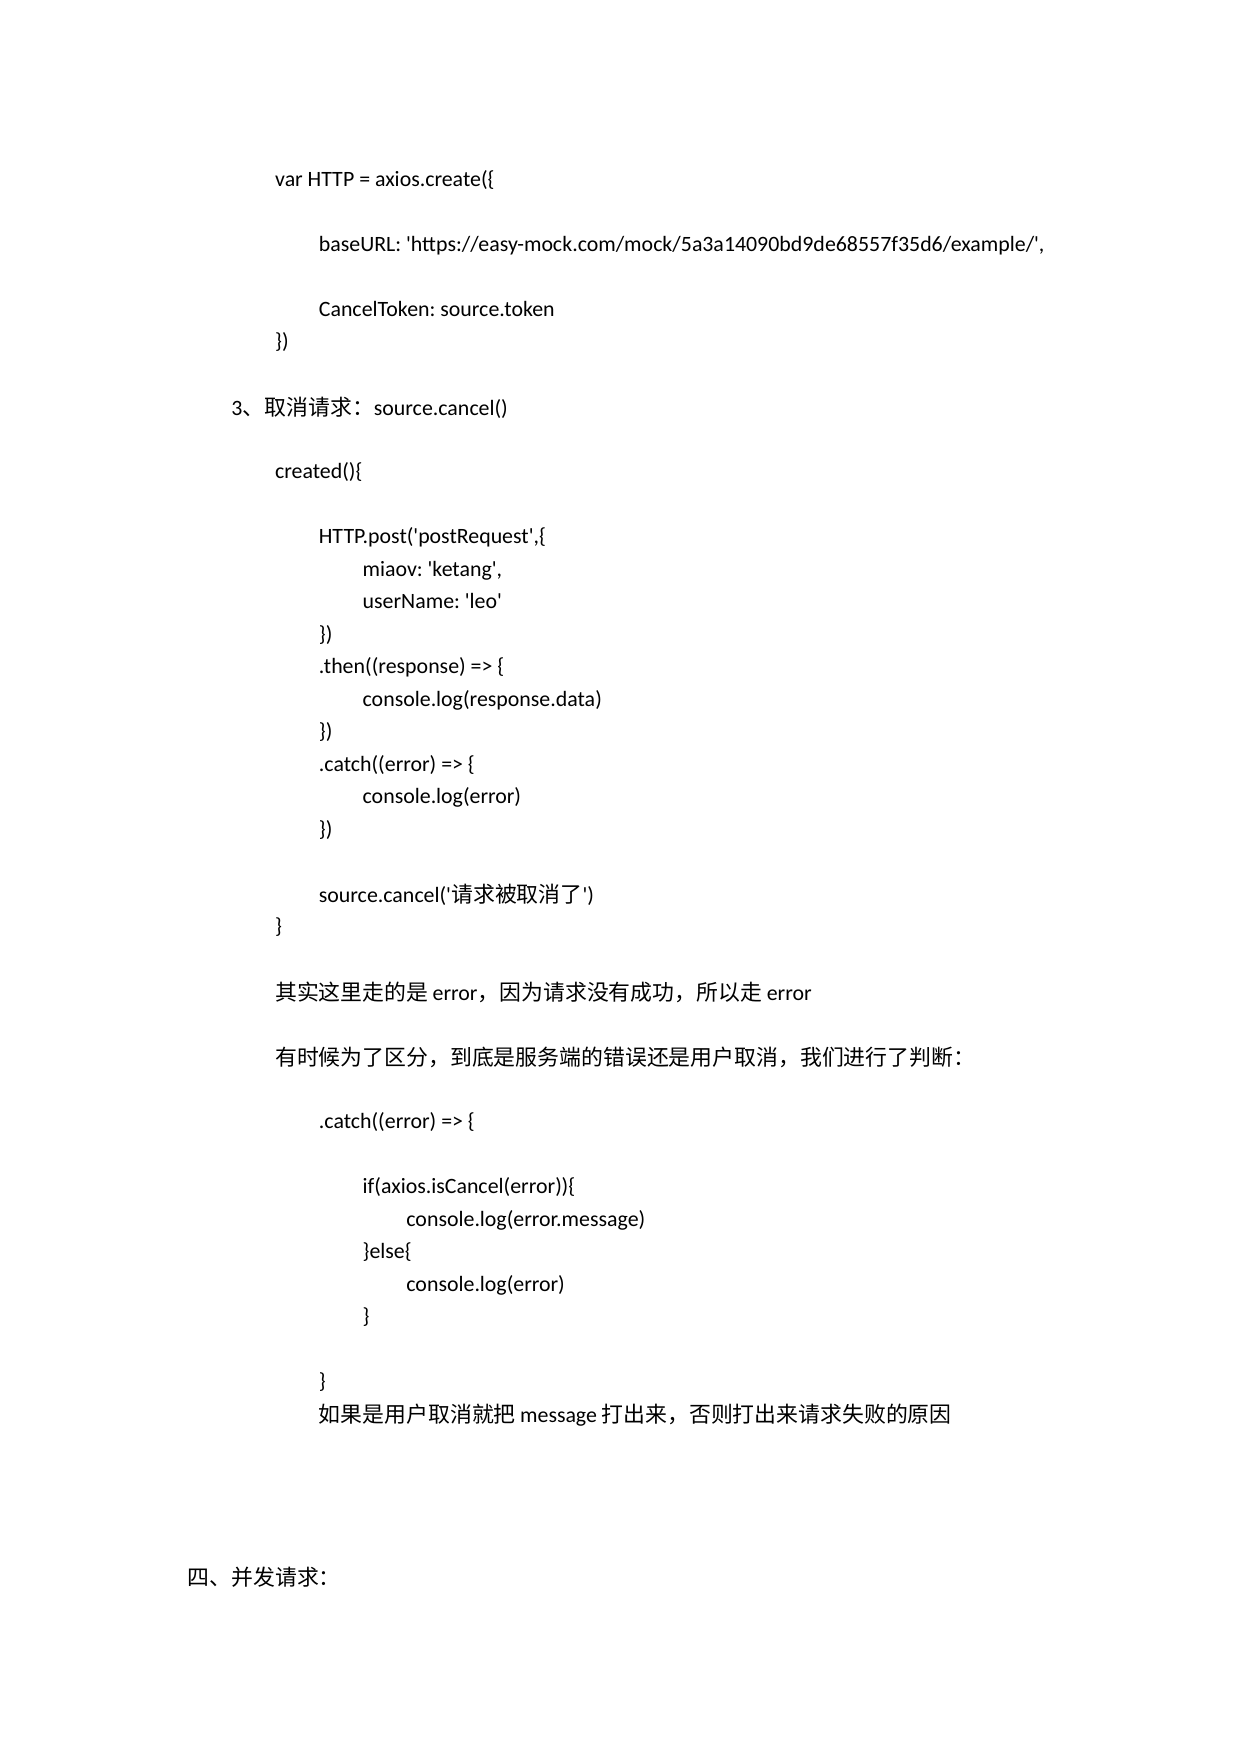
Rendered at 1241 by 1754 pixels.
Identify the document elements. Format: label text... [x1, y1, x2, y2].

text HTTP.post('postRequest',{ [187, 519, 1053, 552]
text 其实这里走的是error，因为请求没有成功，所以走 error [187, 974, 1053, 1007]
text miaov: 'ketang', [187, 552, 1053, 584]
text source.cancel('请求被取消了') [187, 877, 1053, 909]
text 如果是用户取消就把message打出来，否则打出来请求失败的原因 [187, 1397, 1053, 1429]
text console.log(error.message) [187, 1202, 1053, 1234]
text console.log(response.data) [187, 682, 1053, 714]
text } [187, 1364, 1053, 1397]
text console.log(error) [187, 779, 1053, 812]
text }) [187, 617, 1053, 649]
text baseURL: 'https://easy-mock.com/mock/5a3a14090bd9de68557f35d6/example/', [187, 227, 1053, 259]
text .then((response) => { [187, 649, 1053, 682]
text .catch((error) => { [187, 1104, 1053, 1137]
text userName: 'leo' [187, 584, 1053, 617]
text }) [187, 714, 1053, 747]
text 四、并发请求： [187, 1559, 1053, 1592]
text var HTTP = axios.create({ [187, 162, 1053, 194]
text }) [187, 812, 1053, 844]
text } [187, 1299, 1053, 1332]
text 有时候为了区分，到底是服务端的错误还是用户取消，我们进行了判断： [187, 1039, 1053, 1072]
text } [187, 909, 1053, 942]
text }else{ [187, 1234, 1053, 1267]
text CancelToken: source.token [187, 292, 1053, 324]
text if(axios.isCancel(error)){ [187, 1169, 1053, 1202]
text }) [187, 324, 1053, 357]
text .catch((error) => { [187, 747, 1053, 779]
text console.log(error) [187, 1267, 1053, 1299]
text created(){ [187, 454, 1053, 487]
text 3、取消请求：source.cancel() [187, 389, 1053, 422]
